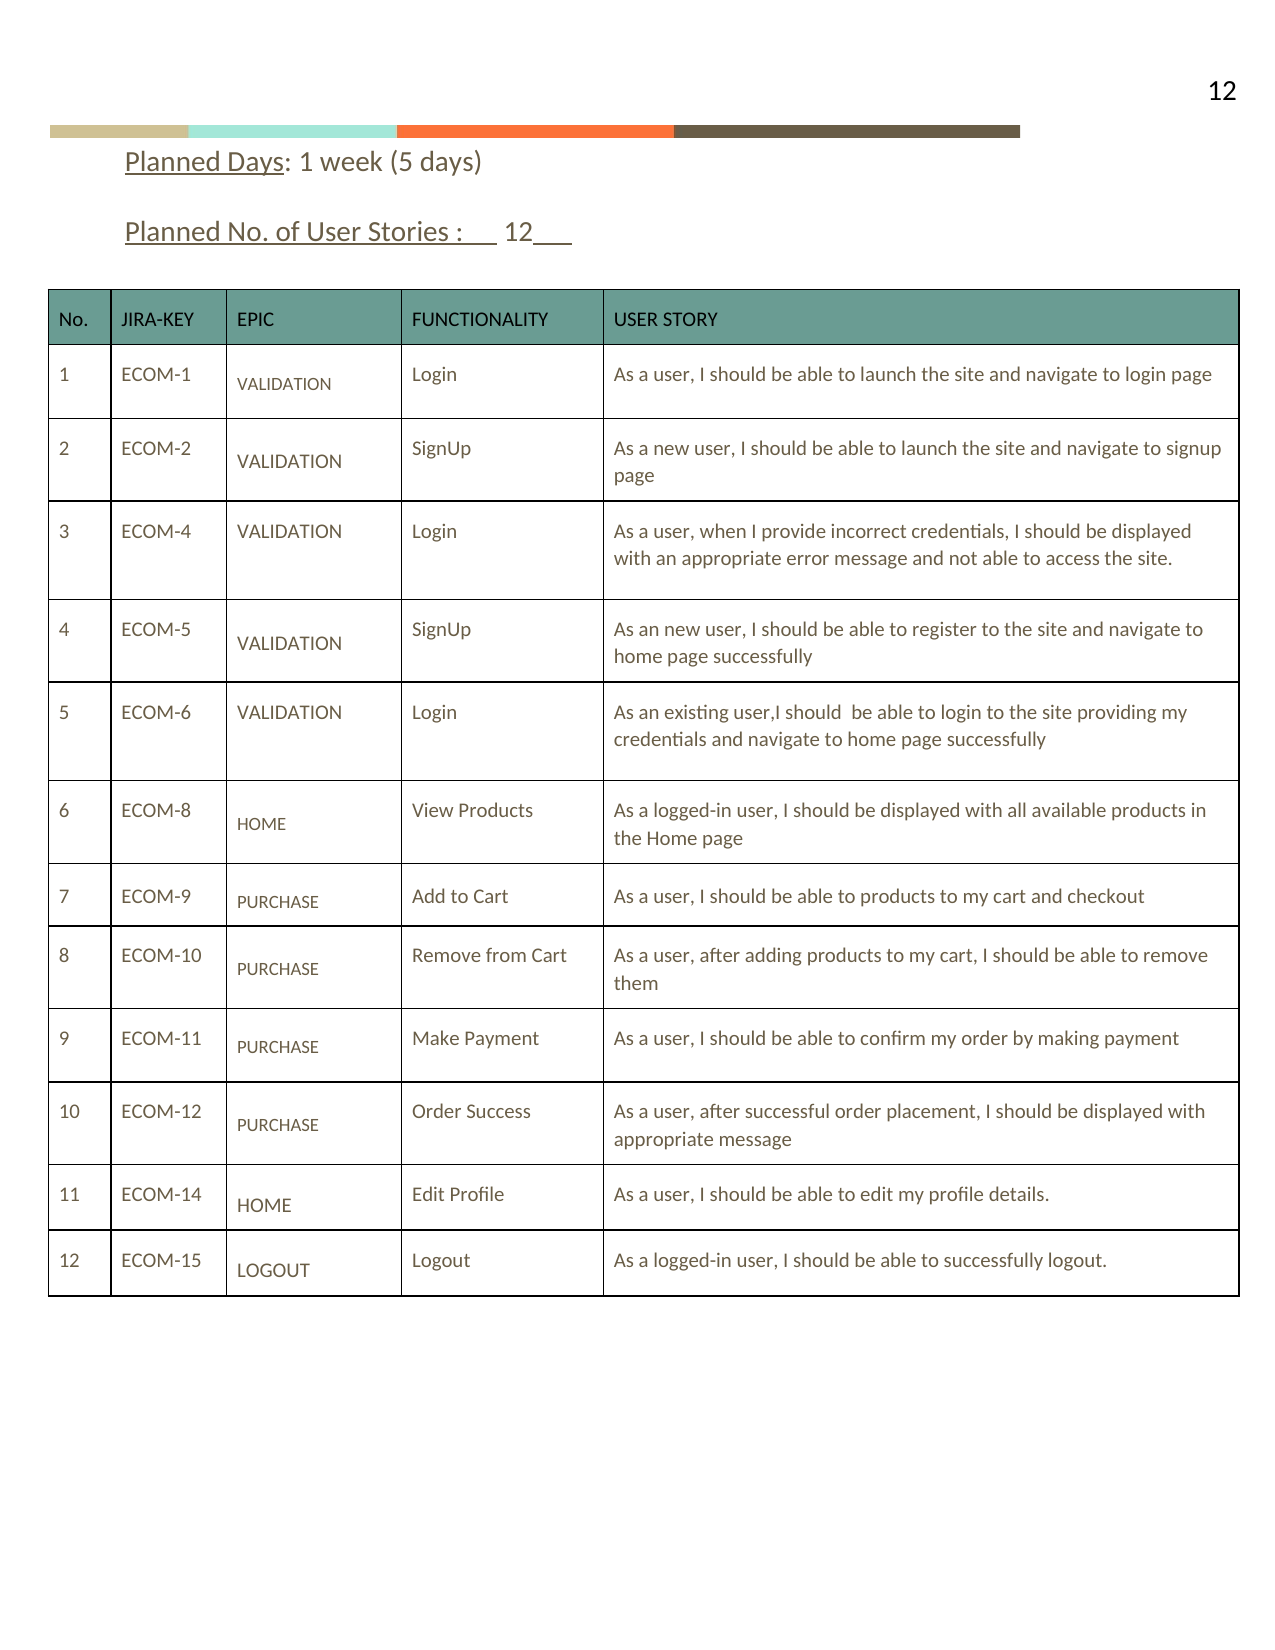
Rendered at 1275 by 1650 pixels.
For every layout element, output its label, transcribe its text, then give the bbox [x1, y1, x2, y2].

table_cell LOGOUT [227, 1231, 401, 1295]
table_cell ECOM-10 [112, 927, 226, 1008]
table_cell 12 [49, 1231, 110, 1295]
table_cell Order Success [402, 1083, 603, 1164]
table_cell Logout [402, 1231, 603, 1295]
table_cell 9 [49, 1009, 110, 1081]
table_cell As a user, I should be able to confirm my order by making payment [604, 1009, 1238, 1081]
table_cell 11 [49, 1165, 110, 1229]
table_cell VALIDATION [227, 683, 401, 780]
table_cell Login [402, 345, 603, 417]
table_cell PURCHASE [227, 1009, 401, 1081]
table_header FUNCTIONALITY [402, 290, 603, 344]
table_cell As an new user, I should be able to register to the site and navigate to home page successfully [604, 600, 1238, 681]
table_cell VALIDATION [227, 419, 401, 500]
table_cell ECOM-2 [112, 419, 226, 500]
table_cell SignUp [402, 600, 603, 681]
table_cell As a new user, I should be able to launch the site and navigate to signup page [604, 419, 1238, 500]
table_cell Add to Cart [402, 864, 603, 925]
table_cell ECOM-8 [112, 781, 226, 862]
table_cell Login [402, 502, 603, 598]
table_header No. [49, 290, 110, 344]
text Planned No. of User Stories :​ 12​ [45, 213, 1237, 248]
table_cell Remove from Cart [402, 927, 603, 1008]
table_header JIRA-KEY [112, 290, 226, 344]
table_cell VALIDATION [227, 345, 401, 417]
table_cell ECOM-9 [112, 864, 226, 925]
table_cell 10 [49, 1083, 110, 1164]
table_cell ECOM-1 [112, 345, 226, 417]
table_cell 4 [49, 600, 110, 681]
table_cell 7 [49, 864, 110, 925]
table_cell As a user, after adding products to my cart, I should be able to remove them [604, 927, 1238, 1008]
table_cell 8 [49, 927, 110, 1008]
table_cell Login [402, 683, 603, 780]
table_cell ECOM-11 [112, 1009, 226, 1081]
table_cell SignUp [402, 419, 603, 500]
table_cell 3 [49, 502, 110, 598]
table_cell ECOM-4 [112, 502, 226, 598]
table_cell ECOM-14 [112, 1165, 226, 1229]
table_cell As a user, when I provide incorrect credentials, I should be displayed with an appropriate error message and not able to access the site. [604, 502, 1238, 598]
picture [50, 125, 1021, 138]
table_cell PURCHASE [227, 1083, 401, 1164]
table_cell ECOM-5 [112, 600, 226, 681]
table_cell Make Payment [402, 1009, 603, 1081]
table_cell HOME [227, 1165, 401, 1229]
table_cell As a user, I should be able to products to my cart and checkout [604, 864, 1238, 925]
table_cell HOME [227, 781, 401, 862]
table_cell VALIDATION [227, 502, 401, 598]
table_cell VALIDATION [227, 600, 401, 681]
table_cell As an existing user,I should be able to login to the site providing my credentials and navigate to home page successfully [604, 683, 1238, 780]
table_cell PURCHASE [227, 927, 401, 1008]
table_cell Edit Profile [402, 1165, 603, 1229]
table_cell ECOM-6 [112, 683, 226, 780]
table_cell As a user, I should be able to launch the site and navigate to login page [604, 345, 1238, 417]
table_cell PURCHASE [227, 864, 401, 925]
table_header USER STORY [604, 290, 1238, 344]
table_cell As a user, I should be able to edit my profile details. [604, 1165, 1238, 1229]
table_cell 1 [49, 345, 110, 417]
table_cell As a logged-in user, I should be able to successfully logout. [604, 1231, 1238, 1295]
table_cell As a logged-in user, I should be displayed with all available products in the Home page [604, 781, 1238, 862]
table_cell ECOM-12 [112, 1083, 226, 1164]
table_header EPIC [227, 290, 401, 344]
table_cell View Products [402, 781, 603, 862]
table_cell As a user, after successful order placement, I should be displayed with appropriate message [604, 1083, 1238, 1164]
table_cell 6 [49, 781, 110, 862]
table_cell 2 [49, 419, 110, 500]
table_cell 5 [49, 683, 110, 780]
table_cell ECOM-15 [112, 1231, 226, 1295]
text Planned Days​ :​ 1 week (5 days) [45, 143, 1237, 178]
